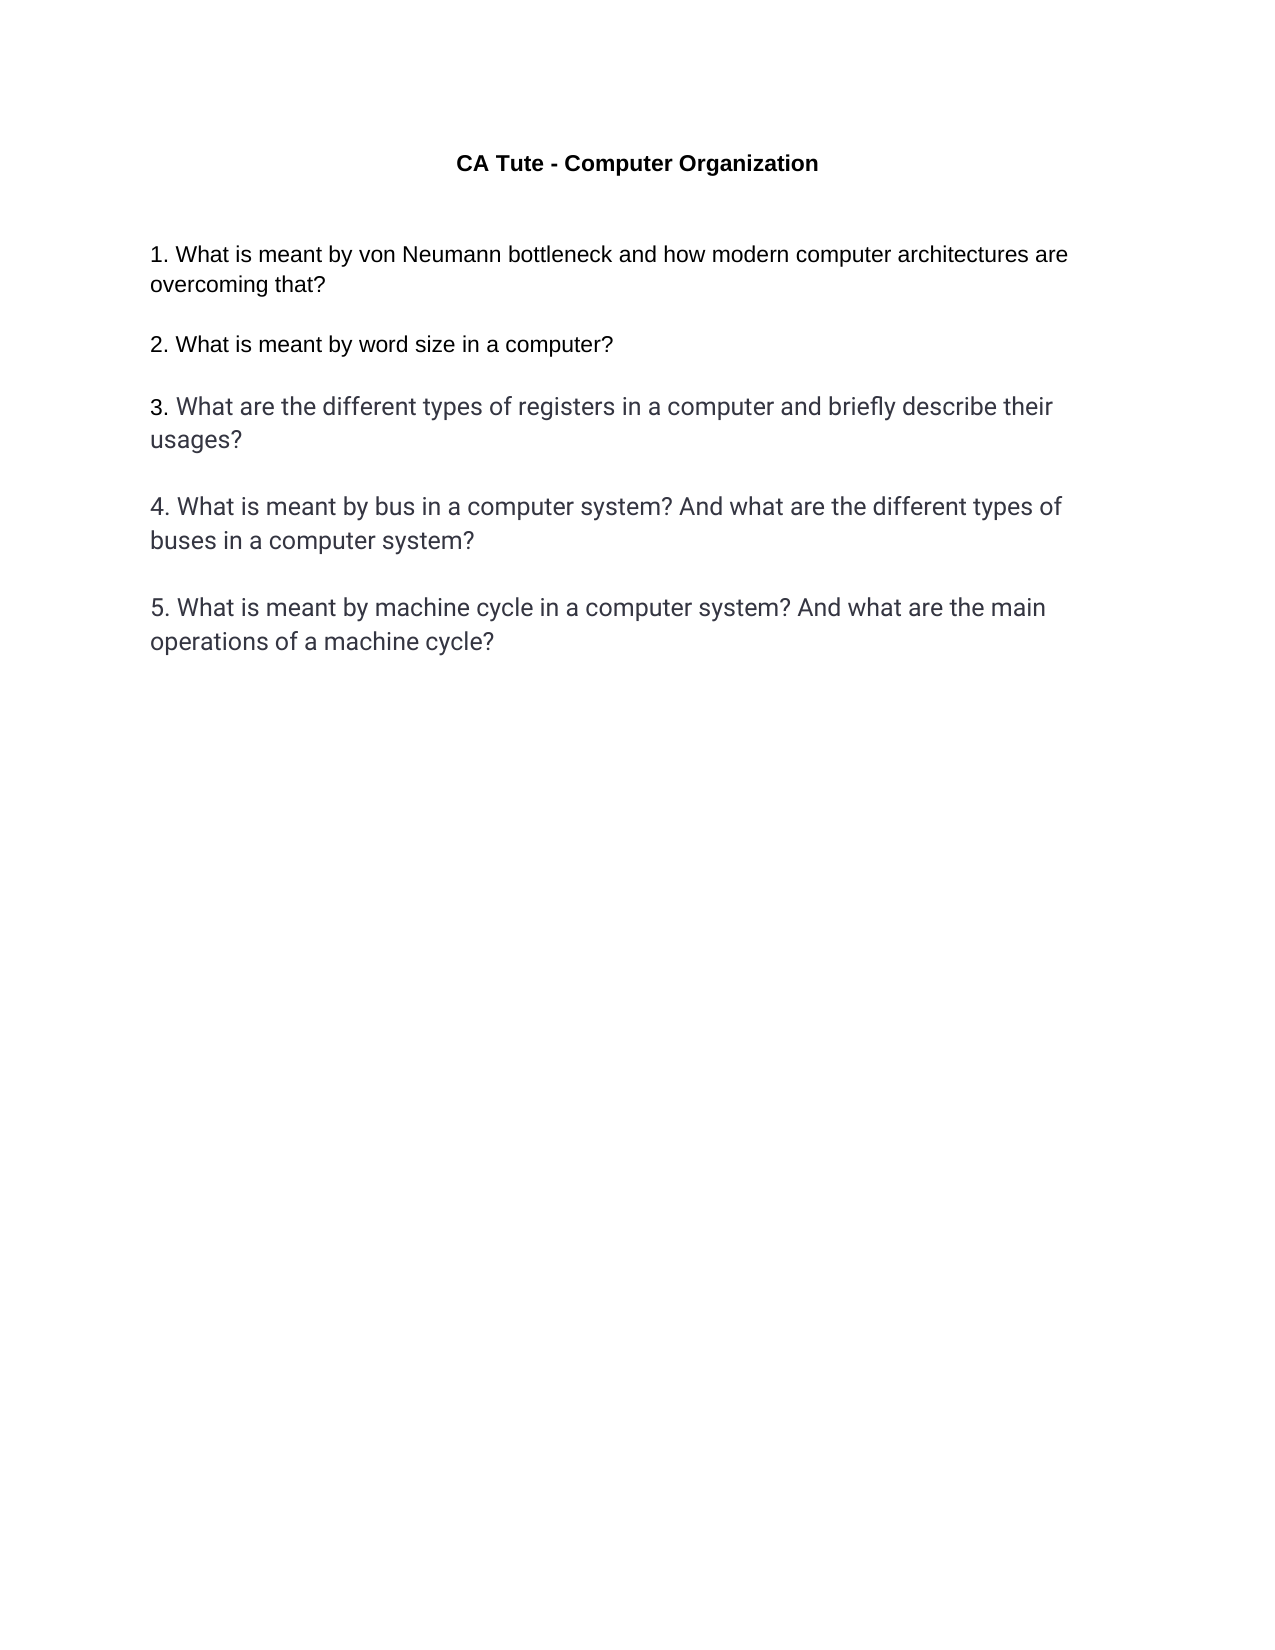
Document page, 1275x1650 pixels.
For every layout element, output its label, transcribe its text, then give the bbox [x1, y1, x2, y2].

text CA Tute - Computer Organization [150, 150, 1125, 176]
text 1. What is meant by von Neumann bottleneck and how modern computer architectures are overcoming that? [150, 241, 1125, 297]
text 3. What are the different types of registers in a computer and briefly describe their usages? [150, 392, 1125, 454]
text 4. What is meant by bus in a computer system? And what are the different types of buses in a computer system? [150, 493, 1125, 556]
text 2. What is meant by word size in a computer? [150, 331, 1125, 358]
text 5. What is meant by machine cycle in a computer system? And what are the main operations of a machine cycle? [150, 593, 1125, 656]
